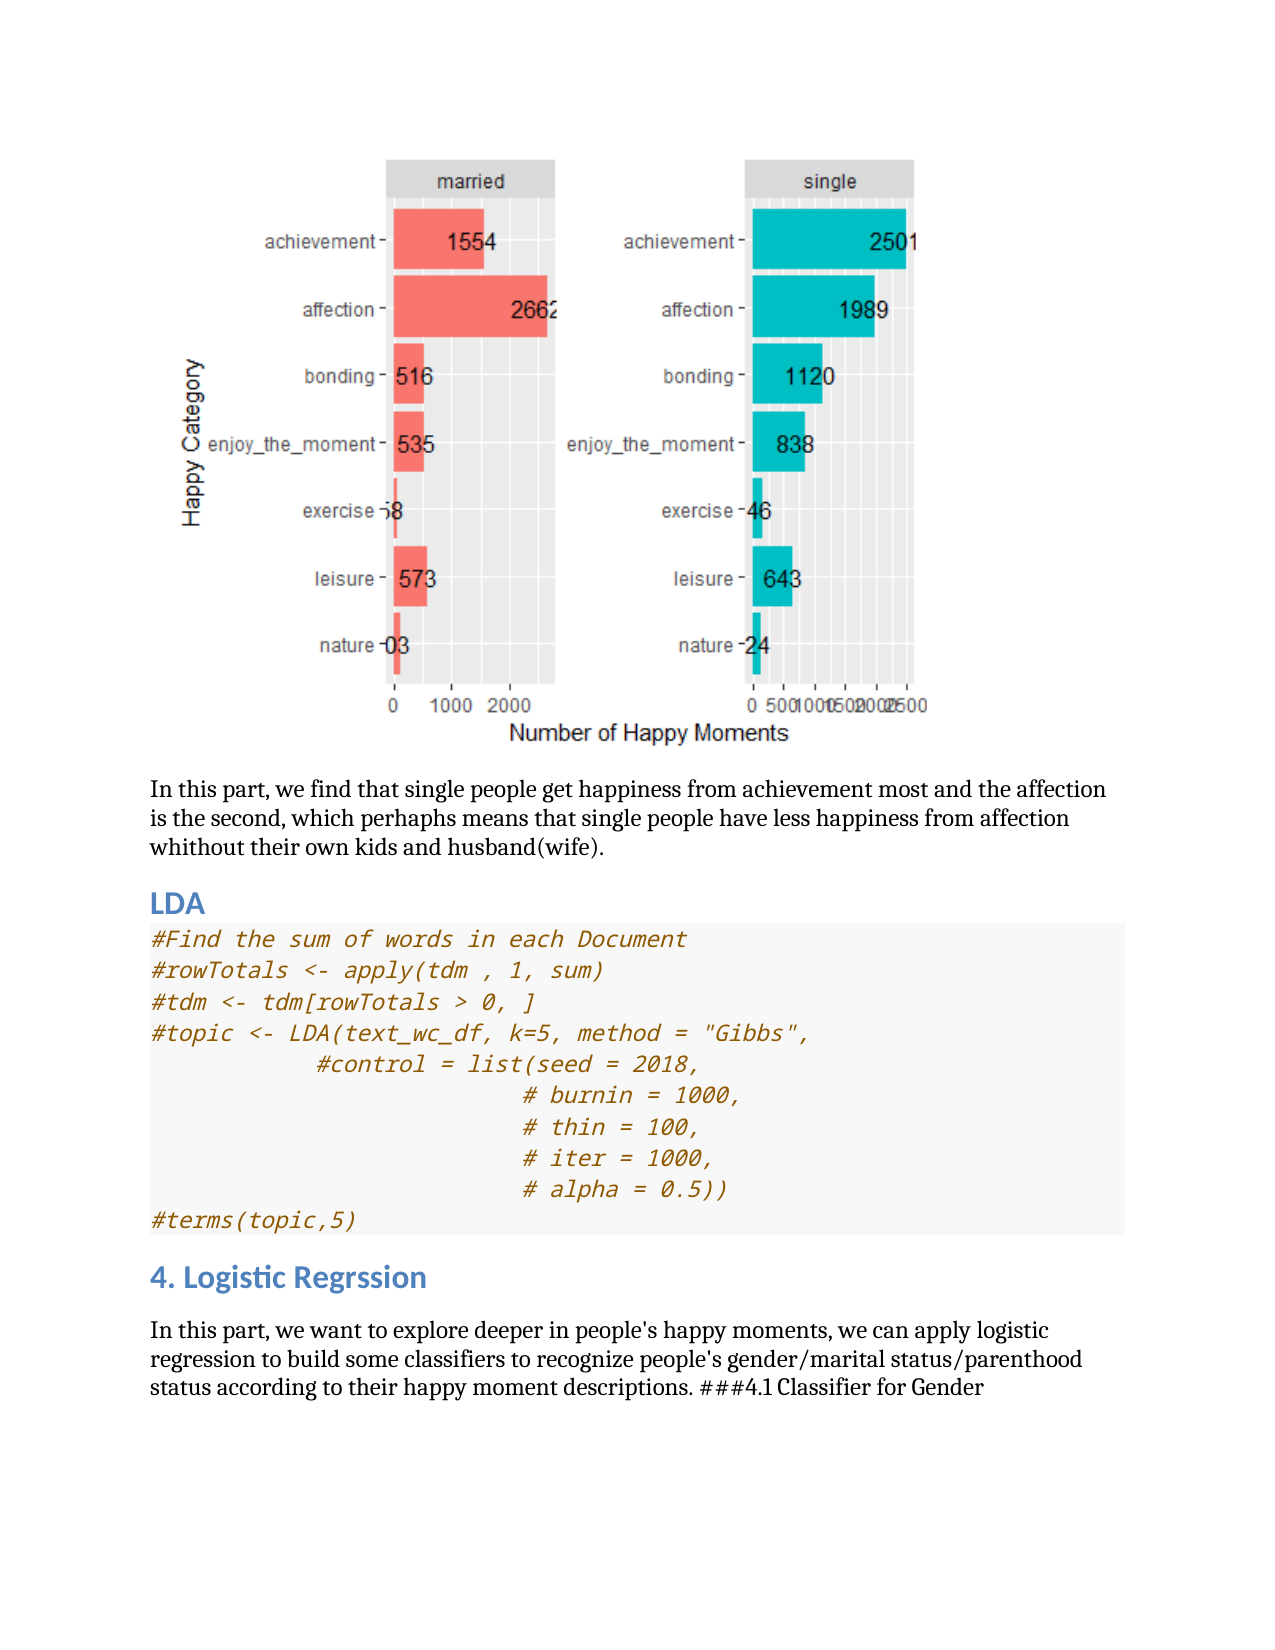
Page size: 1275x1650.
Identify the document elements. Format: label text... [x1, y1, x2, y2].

text In this part, we find that single people get happiness from achievement most and the affection is the second, which perhaphs means that single people have less happiness from affection whithout their own kids and husband(wife). [150, 775, 1125, 861]
text #Find the sum of words in each Document #rowTotals <- apply(tdm , 1, sum) #tdm <- tdm[rowTotals > 0, ] #topic <- LDA(text_wc_df, k=5, method = "Gibbs", #control = list(seed = 2018, # burnin = 1000, # thin = 100, # iter = 1000, # alpha = 0.5)) #terms(topic,5) [356, 923, 1125, 1235]
picture [168, 150, 927, 757]
subtitle LDA [150, 882, 1125, 923]
text In this part, we want to explore deeper in people's happy moments, we can apply logistic regression to build some classifiers to recognize people's gender/marital status/parenthood status according to their happy moment descriptions. ###4.1 Classifier for Gender [150, 1316, 1125, 1402]
subtitle 4. Logistic Regrssion [150, 1256, 1125, 1297]
